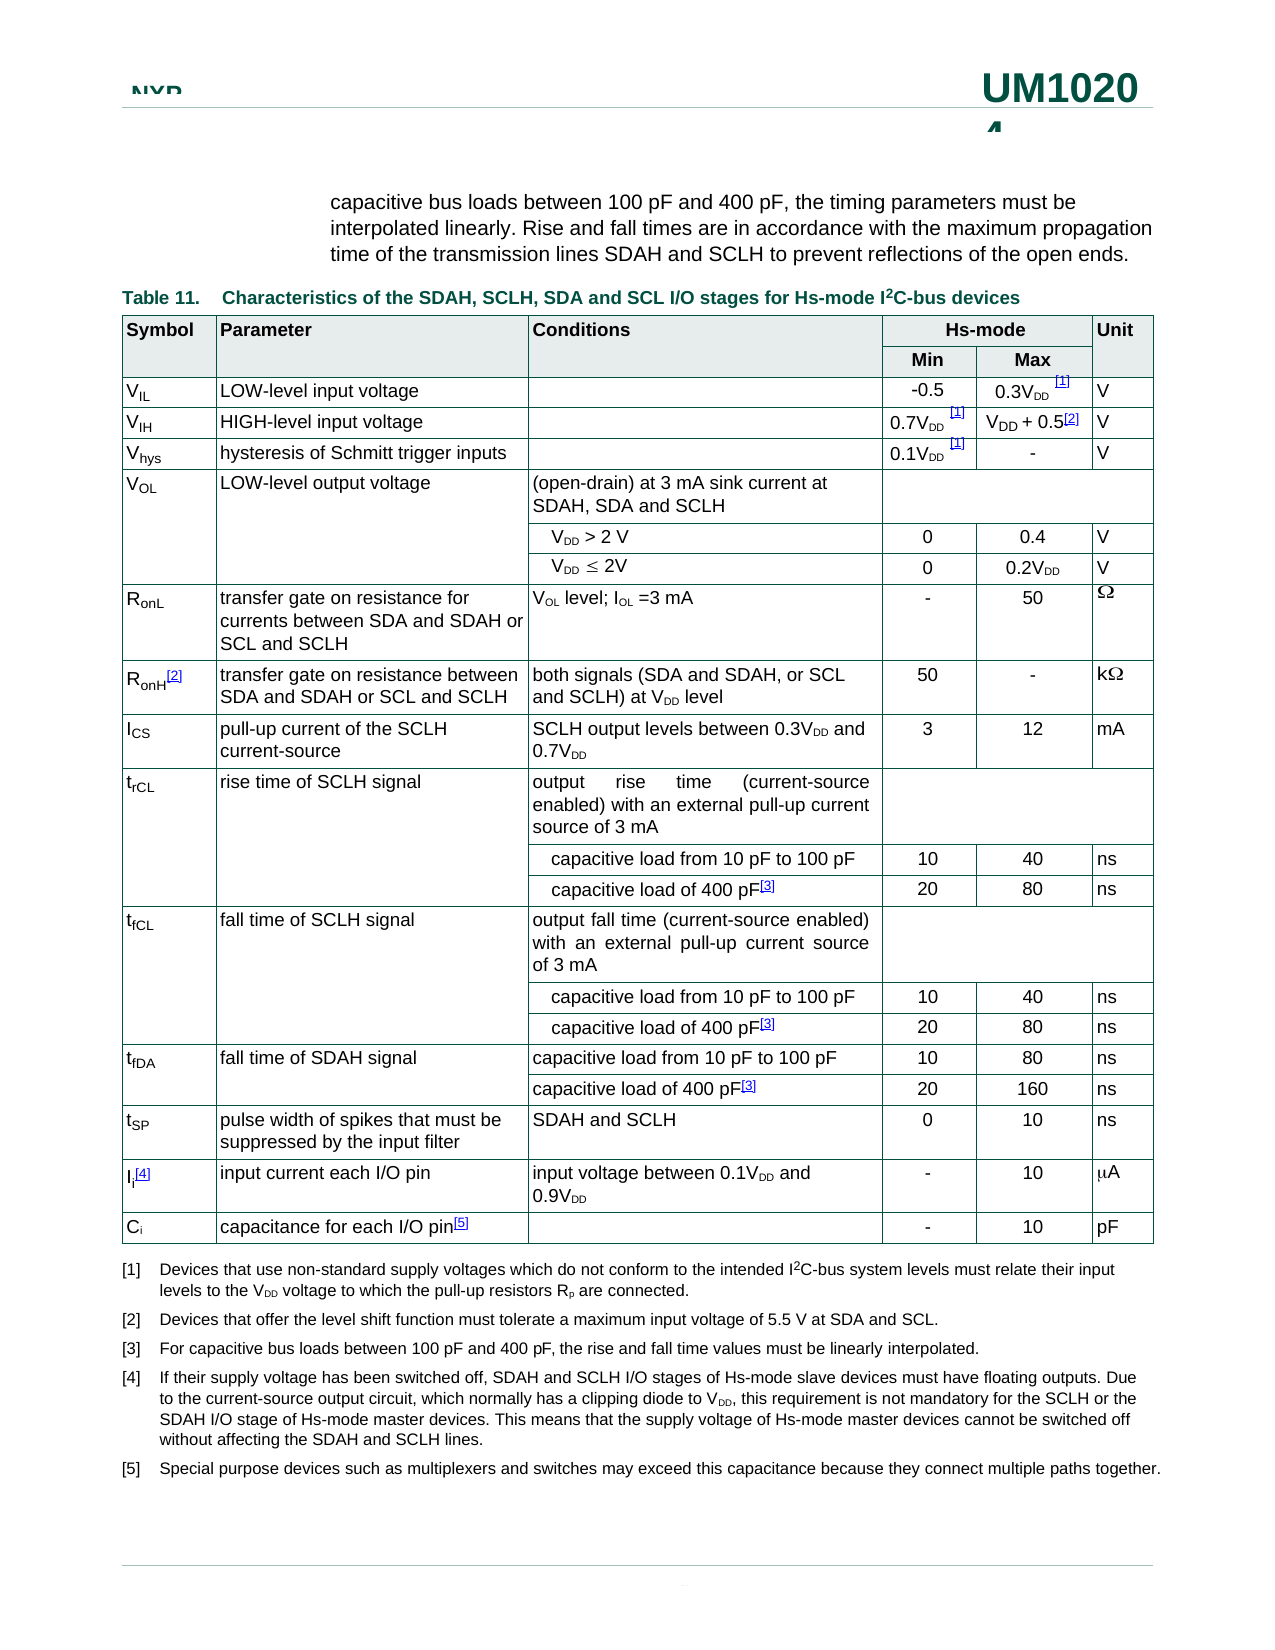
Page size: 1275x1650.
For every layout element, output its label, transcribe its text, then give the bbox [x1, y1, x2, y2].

table_cell ns [1093, 1045, 1153, 1074]
table_cell A [1093, 1160, 1153, 1212]
table_cell VDD  2V [529, 554, 882, 584]
table_cell capacitive load from 10 pF to 100 pF [529, 1045, 882, 1074]
table_cell 20 [883, 1014, 976, 1043]
table_cell pulse width of spikes that must be suppressed by the input filter [217, 1106, 528, 1158]
table_cell SDAH and SCLH [529, 1106, 882, 1158]
table_cell 50 [883, 661, 976, 714]
table_cell Max [977, 347, 1092, 377]
table_cell VDD + 0.5[2] [977, 408, 1092, 438]
table_cell - [977, 661, 1092, 714]
table_cell capacitive load from 10 pF to 100 pF [529, 983, 882, 1013]
table_cell 0.2VDD [977, 554, 1092, 584]
table_cell 0 [883, 1106, 976, 1158]
table_cell Ii[4] [123, 1160, 216, 1212]
text capacitive bus loads between 100 pF and 400 pF, the timing parameters must be interpolated linearly. Rise and fall times are in accordance with the maximum propagation time of the transmission lines SDAH and SCLH to prevent reflections of the open ends. [330, 190, 1156, 266]
table_cell LOW-level input voltage [217, 378, 528, 407]
table_cell [529, 1213, 882, 1243]
table_header Conditions [529, 316, 882, 377]
table_cell 40 [977, 845, 1092, 875]
table_cell V [1093, 378, 1153, 407]
table_cell 160 [977, 1075, 1092, 1105]
table_cell Ω [1093, 585, 1153, 660]
table_cell 12 [977, 715, 1092, 767]
table_cell tfCL [123, 907, 216, 1043]
table_cell input voltage between 0.1VDD and 0.9VDD [529, 1160, 882, 1212]
table_cell 10 [883, 1045, 976, 1074]
table_cell Min [883, 347, 976, 377]
table_cell 0 [883, 554, 976, 584]
table_cell ns [1093, 1106, 1153, 1158]
table_cell VOL level; IOL =3 mA [529, 585, 882, 660]
table_cell output fall time (current-source enabled) with an external pull-up current source of 3 mA [529, 907, 882, 982]
table_cell pull-up current of the SCLH current-source [217, 715, 528, 767]
table_cell [1] 0.3VDD [977, 378, 1092, 407]
table_cell VOL [123, 470, 216, 584]
table_cell pF [1093, 1213, 1153, 1243]
table_cell output rise time (current-source enabled) with an external pull-up current source of 3 mA [529, 769, 882, 844]
table_cell ns [1093, 876, 1153, 906]
table_cell capacitance for each I/O pin[5] [217, 1213, 528, 1243]
table_cell 10 [977, 1213, 1092, 1243]
table_cell [529, 408, 882, 438]
table_cell V [1093, 408, 1153, 438]
table_cell V [1093, 554, 1153, 584]
table_header Hs-mode [883, 316, 1092, 346]
table_cell ns [1093, 1014, 1153, 1043]
table_cell [529, 378, 882, 407]
table_cell [883, 769, 1153, 844]
table_header Symbol [123, 316, 216, 377]
table_cell tfDA [123, 1045, 216, 1105]
list Special purpose devices such as multiplexers and switches may exceed this capacitance because they connect multiple paths together. [122, 1459, 1164, 1478]
table_cell 80 [977, 1045, 1092, 1074]
table_cell Vhys [123, 439, 216, 469]
table_cell RonH[2] [123, 661, 216, 714]
table_cell kΩ [1093, 661, 1153, 714]
table_cell - [883, 1213, 976, 1243]
table_header Unit [1093, 316, 1153, 377]
table_cell trCL [123, 769, 216, 906]
table_cell 3 [883, 715, 976, 767]
table_cell VDD > 2 V [529, 524, 882, 553]
table_cell 10 [977, 1160, 1092, 1212]
table_cell V [1093, 524, 1153, 553]
table_cell - [883, 585, 976, 660]
table_cell [529, 439, 882, 469]
table_cell transfer gate on resistance between SDA and SDAH or SCL and SCLH [217, 661, 528, 714]
list Devices that offer the level shift function must tolerate a maximum input voltage of 5.5 V at SDA and SCL. [122, 1310, 1164, 1329]
table_cell mA [1093, 715, 1153, 767]
table_header Parameter [217, 316, 528, 377]
table_cell [883, 470, 1153, 522]
table_cell capacitive load of 400 pF[3] [529, 1014, 882, 1043]
table_cell both signals (SDA and SDAH, or SCL and SCLH) at VDD level [529, 661, 882, 714]
table_cell 80 [977, 876, 1092, 906]
table_cell input current each I/O pin [217, 1160, 528, 1212]
table_cell [1] 0.7VDD [883, 408, 976, 438]
table_cell V [1093, 439, 1153, 469]
table_cell transfer gate on resistance for currents between SDA and SDAH or SCL and SCLH [217, 585, 528, 660]
table_cell RonL [123, 585, 216, 660]
table_cell fall time of SDAH signal [217, 1045, 528, 1105]
table_cell hysteresis of Schmitt trigger inputs [217, 439, 528, 469]
table_cell fall time of SCLH signal [217, 907, 528, 1043]
table_cell ICS [123, 715, 216, 767]
text Table 11. Characteristics of the SDAH, SCLH, SDA and SCL I/O stages for Hs-mode I2C-bus devices [122, 286, 1164, 309]
table_cell VIL [123, 378, 216, 407]
table_cell capacitive load of 400 pF[3] [529, 1075, 882, 1105]
table_cell 0.4 [977, 524, 1092, 553]
table_cell SCLH output levels between 0.3VDD and 0.7VDD [529, 715, 882, 767]
table_cell [1] 0.1VDD [883, 439, 976, 469]
table_cell 10 [883, 983, 976, 1013]
table_cell 20 [883, 1075, 976, 1105]
table_cell Ci [123, 1213, 216, 1243]
table_cell 20 [883, 876, 976, 906]
table_cell capacitive load of 400 pF[3] [529, 876, 882, 906]
table_cell 10 [977, 1106, 1092, 1158]
table_cell - [883, 1160, 976, 1212]
table_cell ns [1093, 983, 1153, 1013]
table_cell - [977, 439, 1092, 469]
table_cell [883, 907, 1153, 982]
table_cell 80 [977, 1014, 1092, 1043]
table_cell tSP [123, 1106, 216, 1158]
table_cell HIGH-level input voltage [217, 408, 528, 438]
table_cell VIH [123, 408, 216, 438]
table_cell rise time of SCLH signal [217, 769, 528, 906]
table_cell ns [1093, 845, 1153, 875]
table_cell 50 [977, 585, 1092, 660]
table_cell (open-drain) at 3 mA sink current at SDAH, SDA and SCLH [529, 470, 882, 522]
table_cell capacitive load from 10 pF to 100 pF [529, 845, 882, 875]
table_cell 0 [883, 524, 976, 553]
list If their supply voltage has been switched off, SDAH and SCLH I/O stages of Hs-mode slave devices must have floating outputs. Due to the current-source output circuit, which normally has a clipping diode to VDD, this requirement is not mandatory for the SCLH or the SDAH I/O stage of Hs-mode master devices. This means that the supply voltage of Hs-mode master devices cannot be switched off without affecting the SDAH and SCLH lines. [122, 1368, 1149, 1449]
table_cell 40 [977, 983, 1092, 1013]
table_cell 0.5 [883, 378, 976, 407]
list Devices that use non-standard supply voltages which do not conform to the intended I2C-bus system levels must relate their input levels to the VDD voltage to which the pull-up resistors Rp are connected. [122, 1258, 1149, 1300]
table_cell 10 [883, 845, 976, 875]
table_cell LOW-level output voltage [217, 470, 528, 584]
table_cell ns [1093, 1075, 1153, 1105]
list For capacitive bus loads between 100 pF and 400 pF, the rise and fall time values must be linearly interpolated. [122, 1339, 1164, 1358]
